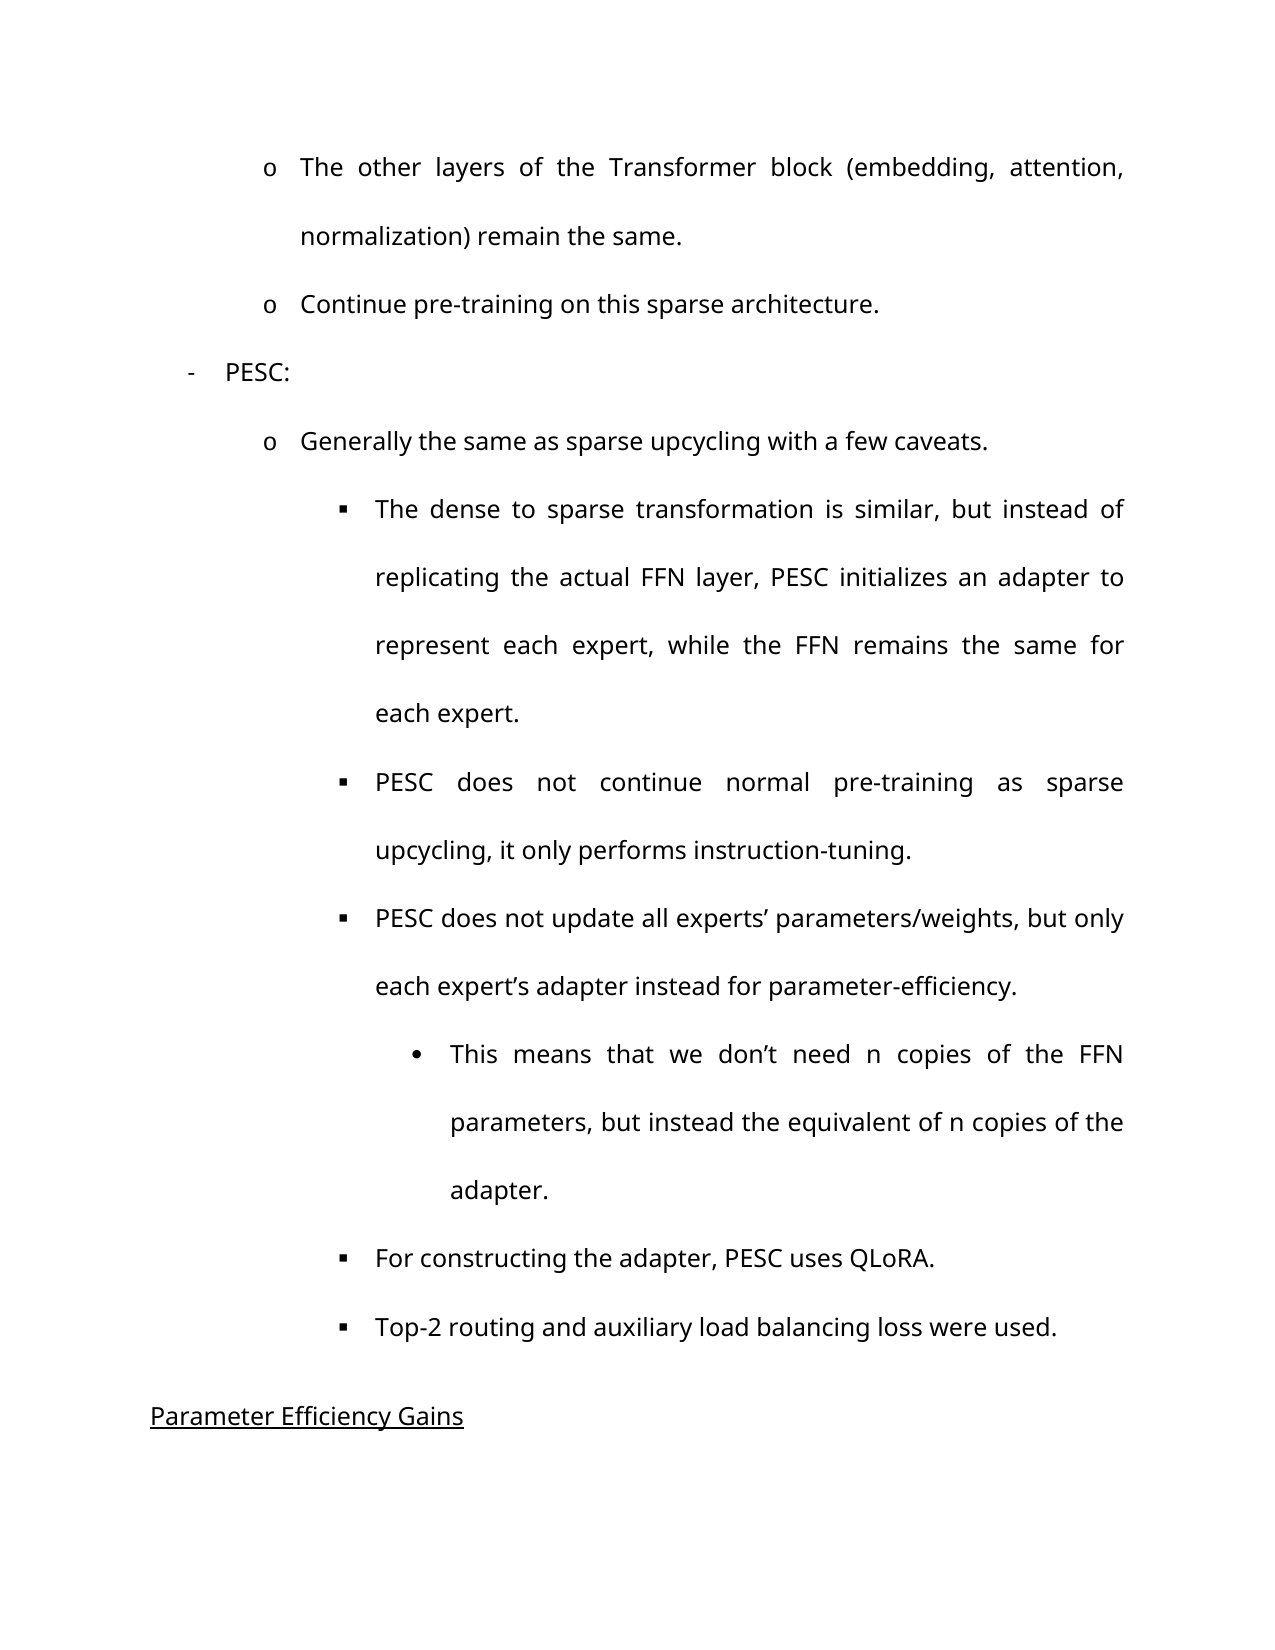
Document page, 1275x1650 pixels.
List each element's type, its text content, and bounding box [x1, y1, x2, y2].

list The other layers of the Transformer block (embedding, attention, normalization) remain the same. [262, 150, 1125, 252]
list Top-2 routing and auxiliary load balancing loss were used. [337, 1309, 1125, 1343]
list This means that we don’t need n copies of the FFN parameters, but instead the equivalent of n copies of the adapter. [412, 1037, 1125, 1207]
text Parameter Efficiency Gains [150, 1398, 1125, 1432]
list Continue pre-training on this sparse architecture. [262, 286, 1125, 321]
list Generally the same as sparse upcycling with a few caveats. [262, 423, 1125, 457]
list PESC: [187, 355, 1125, 389]
list For constructing the adapter, PESC uses QLoRA. [337, 1241, 1125, 1275]
list PESC does not update all experts’ parameters/weights, but only each expert’s adapter instead for parameter-efficiency. [337, 900, 1125, 1003]
list PESC does not continue normal pre-training as sparse upcycling, it only performs instruction-tuning. [337, 764, 1125, 866]
list The dense to sparse transformation is similar, but instead of replicating the actual FFN layer, PESC initializes an adapter to represent each expert, while the FFN remains the same for each expert. [337, 492, 1125, 730]
